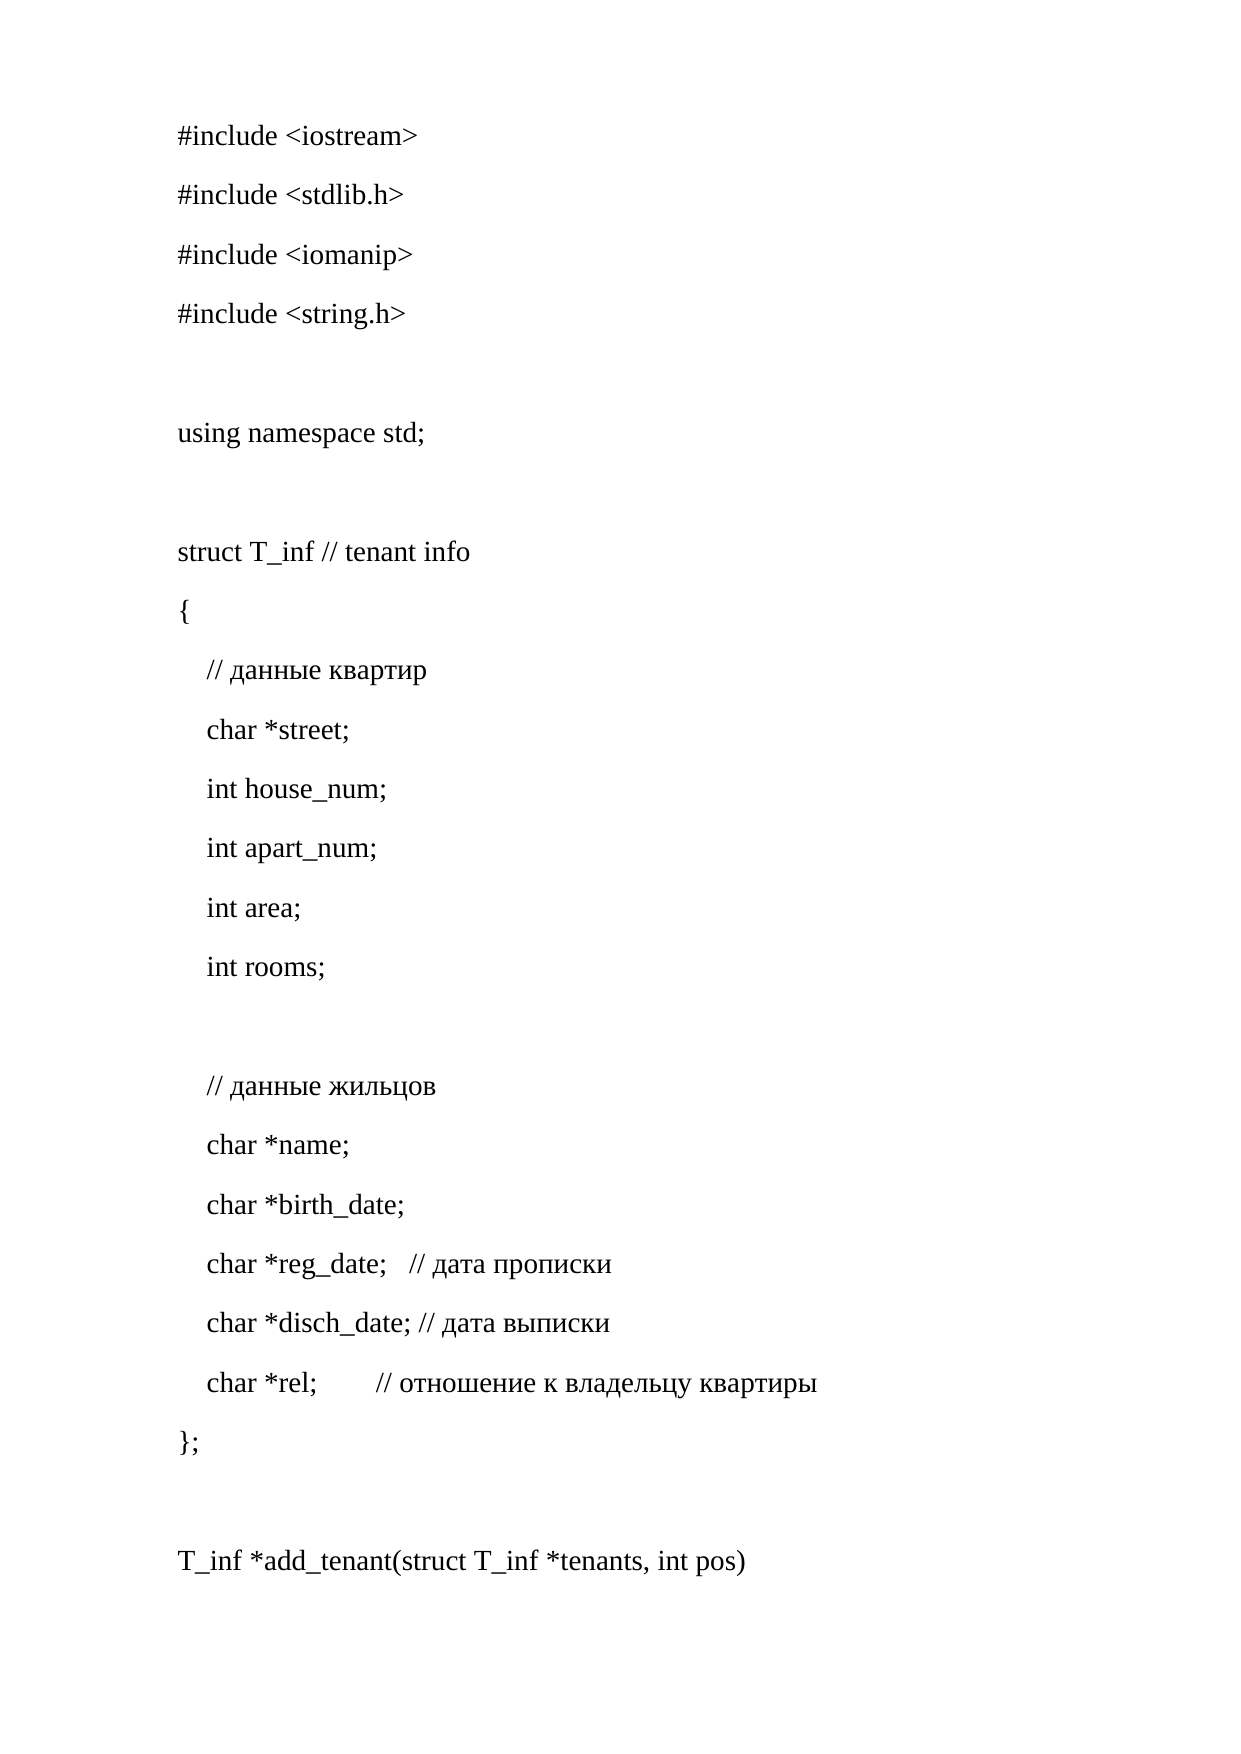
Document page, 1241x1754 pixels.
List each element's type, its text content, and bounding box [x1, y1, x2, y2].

text int apart_num; [177, 831, 1152, 864]
text int rooms; [177, 949, 1152, 983]
text #include <stdlib.h> [177, 177, 1152, 211]
text char *name; [177, 1127, 1152, 1161]
text char *rel; // отношение к владельцу квартиры [177, 1365, 1152, 1398]
text char *disch_date; // дата выписки [177, 1306, 1152, 1339]
text { [177, 593, 1152, 627]
text int house_num; [177, 771, 1152, 805]
text T_inf *add_tenant(struct T_inf *tenants, int pos) [177, 1543, 1152, 1577]
text }; [177, 1424, 1152, 1458]
text #include <iostream> [177, 118, 1152, 152]
text #include <string.h> [177, 296, 1152, 330]
text char *reg_date; // дата прописки [177, 1246, 1152, 1280]
text // данные жильцов [177, 1068, 1152, 1102]
text #include <iomanip> [177, 237, 1152, 270]
text int area; [177, 890, 1152, 923]
text struct T_inf // tenant info [177, 534, 1152, 567]
text using namespace std; [177, 415, 1152, 448]
text char *street; [177, 712, 1152, 745]
text char *birth_date; [177, 1187, 1152, 1220]
text // данные квартир [177, 652, 1152, 686]
